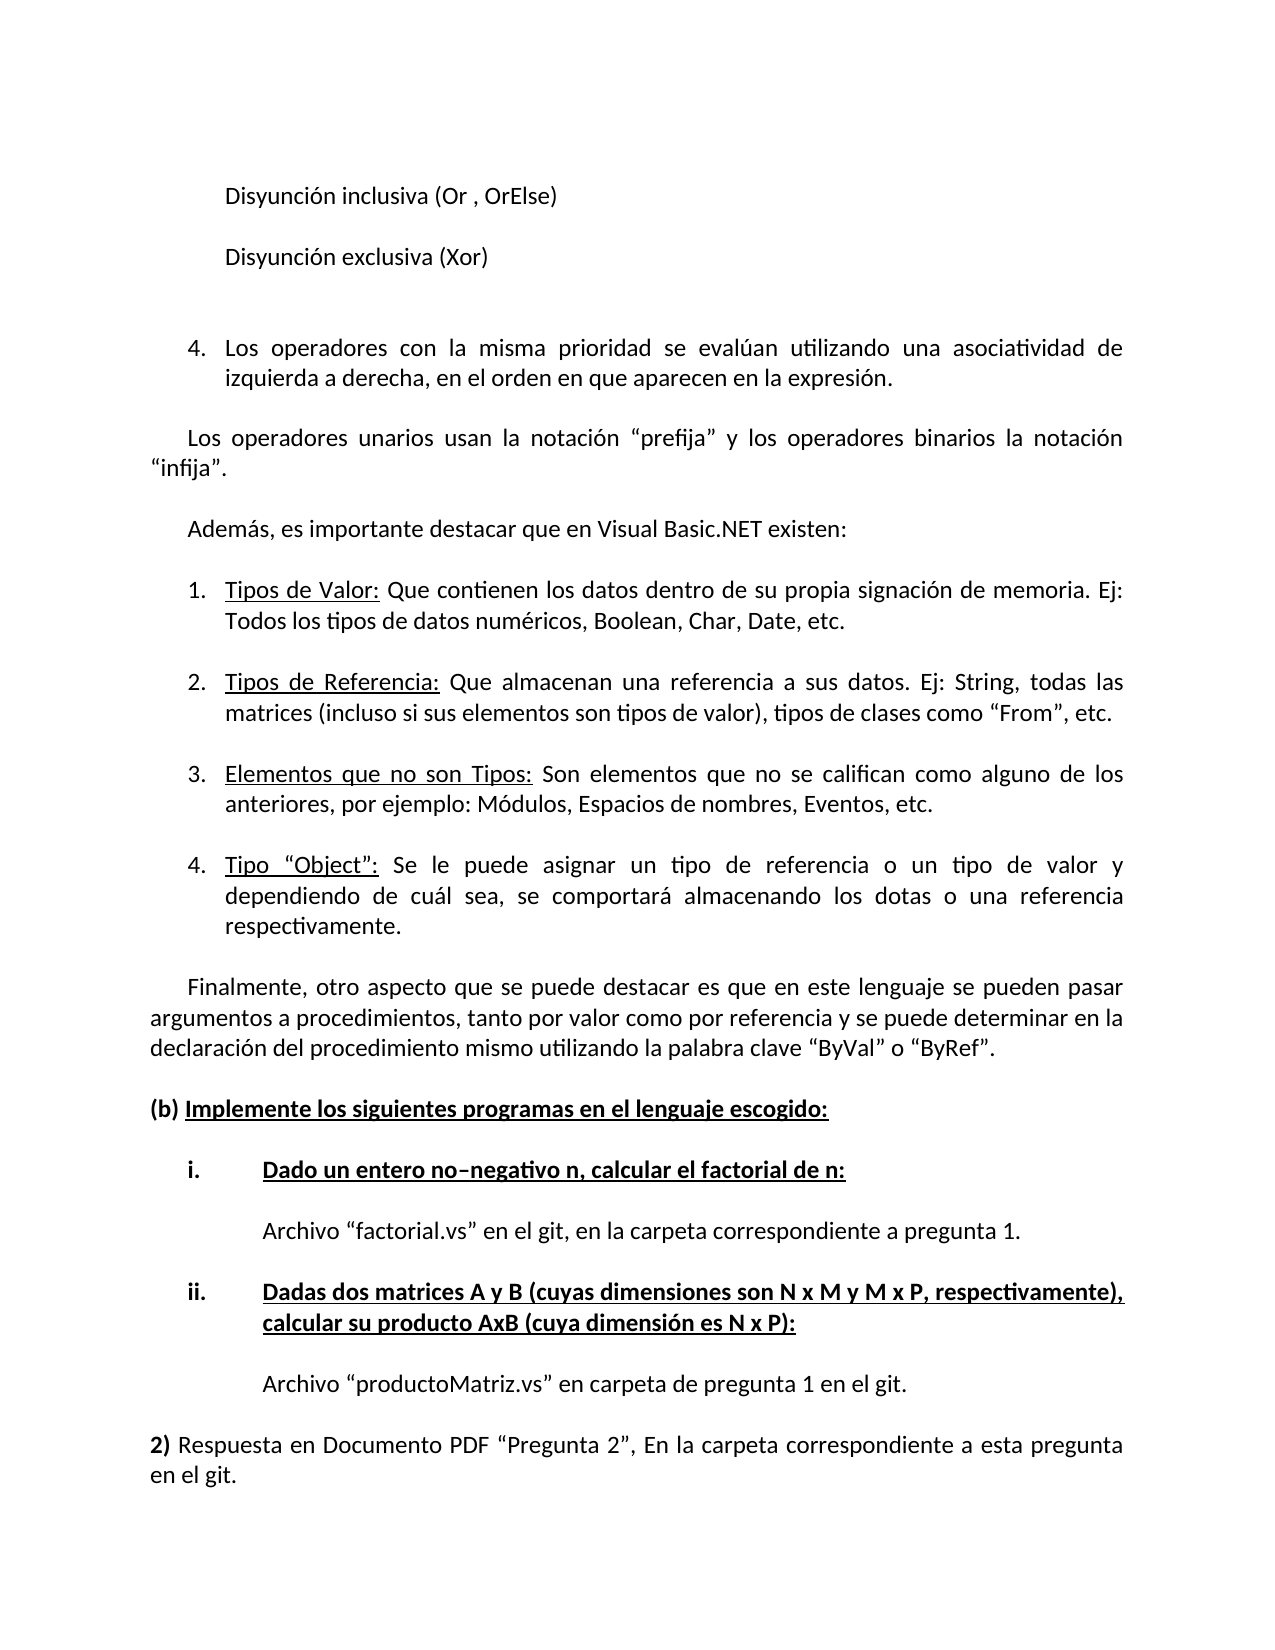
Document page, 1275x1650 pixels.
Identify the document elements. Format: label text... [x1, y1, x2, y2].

list Elementos que no son Tipos: Son elementos que no se califican como alguno de los anteriores, por ejemplo: Módulos, Espacios de nombres, Eventos, etc. [187, 758, 1125, 819]
list Los operadores con la misma prioridad se evalúan utilizando una asociatividad de izquierda a derecha, en el orden en que aparecen en la expresión. [187, 332, 1125, 393]
text Finalmente, otro aspecto que se puede destacar es que en este lenguaje se pueden pasar argumentos a procedimientos, tanto por valor como por referencia y se puede determinar en la declaración del procedimiento mismo utilizando la palabra clave “ByVal” o “ByRef”. [150, 971, 1125, 1063]
text (b) Implemente los siguientes programas en el lenguaje escogido: [150, 1093, 1125, 1124]
text Además, es importante destacar que en Visual Basic.NET existen: [150, 513, 1125, 544]
text Los operadores unarios usan la notación “prefija” y los operadores binarios la notación “infija”. [150, 422, 1125, 483]
list Tipo “Object”: Se le puede asignar un tipo de referencia o un tipo de valor y dependiendo de cuál sea, se comportará almacenando los dotas o una referencia respectivamente. [187, 849, 1125, 941]
list Disyunción exclusiva (Xor) [225, 242, 1125, 272]
list Tipos de Referencia: Que almacenan una referencia a sus datos. Ej: String, todas las matrices (incluso si sus elementos son tipos de valor), tipos de clases como “From”, etc. [187, 666, 1125, 727]
list Tipos de Valor: Que contienen los datos dentro de su propia signación de memoria. Ej: Todos los tipos de datos numéricos, Boolean, Char, Date, etc. [187, 574, 1125, 636]
list Dado un entero no–negativo n, calcular el factorial de n: [187, 1154, 1125, 1185]
text Archivo “factorial.vs” en el git, en la carpeta correspondiente a pregunta 1. [262, 1216, 1125, 1246]
list Dadas dos matrices A y B (cuyas dimensiones son N x M y M x P, respectivamente), calcular su producto AxB (cuya dimensión es N x P): [187, 1277, 1125, 1338]
text 2) Respuesta en Documento PDF “Pregunta 2”, En la carpeta correspondiente a esta pregunta en el git. [150, 1429, 1125, 1490]
list Disyunción inclusiva (Or , OrElse) [225, 181, 1125, 211]
list Archivo “productoMatriz.vs” en carpeta de pregunta 1 en el git. [262, 1368, 1125, 1399]
